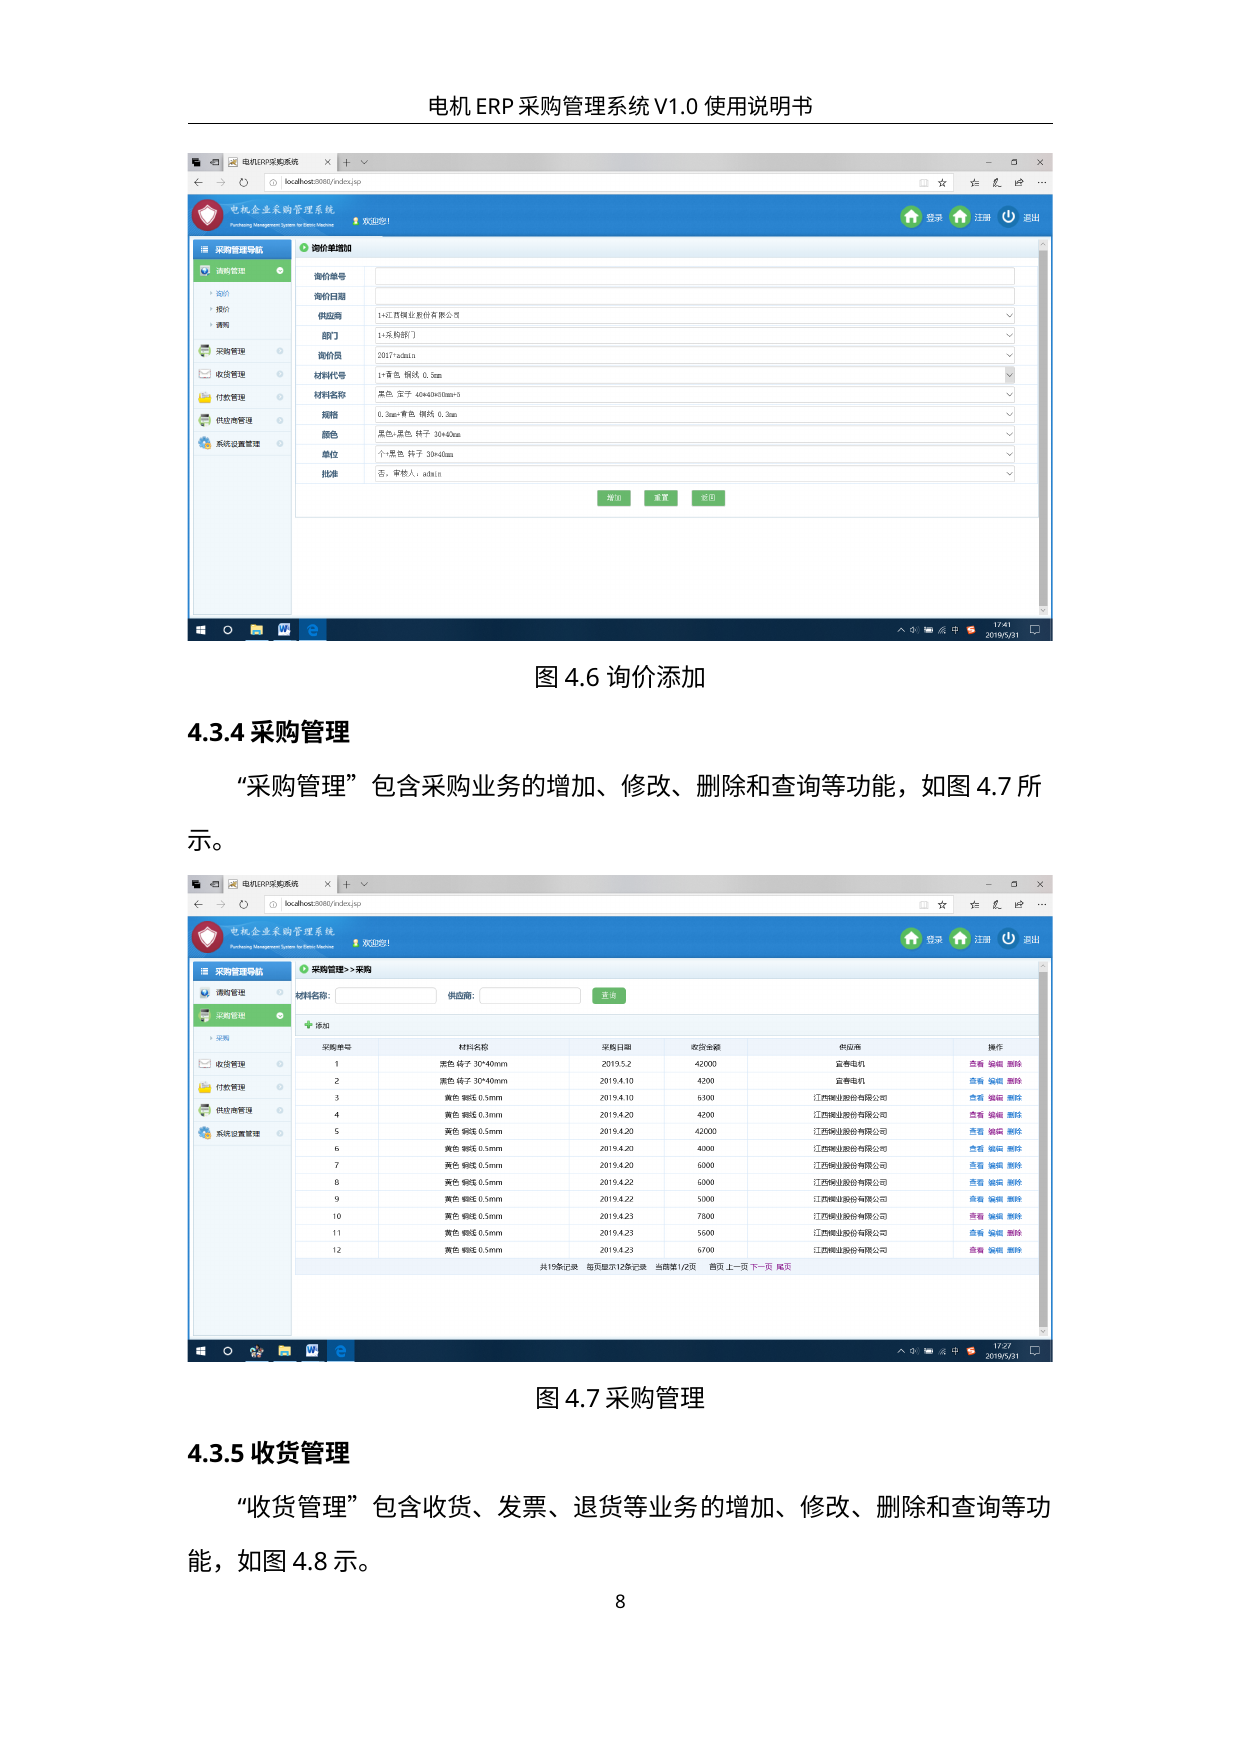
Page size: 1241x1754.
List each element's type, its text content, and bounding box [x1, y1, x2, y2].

subtitle 4.3.4采购管理 [187, 712, 1053, 748]
picture [187, 153, 1053, 641]
subtitle 4.3.5收货管理 [187, 1433, 1053, 1469]
text 图4.7采购管理 [187, 1379, 1053, 1415]
text 图4.6 询价添加 [187, 658, 1053, 694]
picture [187, 875, 1053, 1362]
text “采购管理”包含采购业务的增加、修改、删除和查询等功能，如图4.7所示。 [187, 766, 1053, 857]
text “收货管理”包含收货、发票、退货等业务的增加、修改、删除和查询等功能，如图4.8示。 [187, 1487, 1053, 1578]
